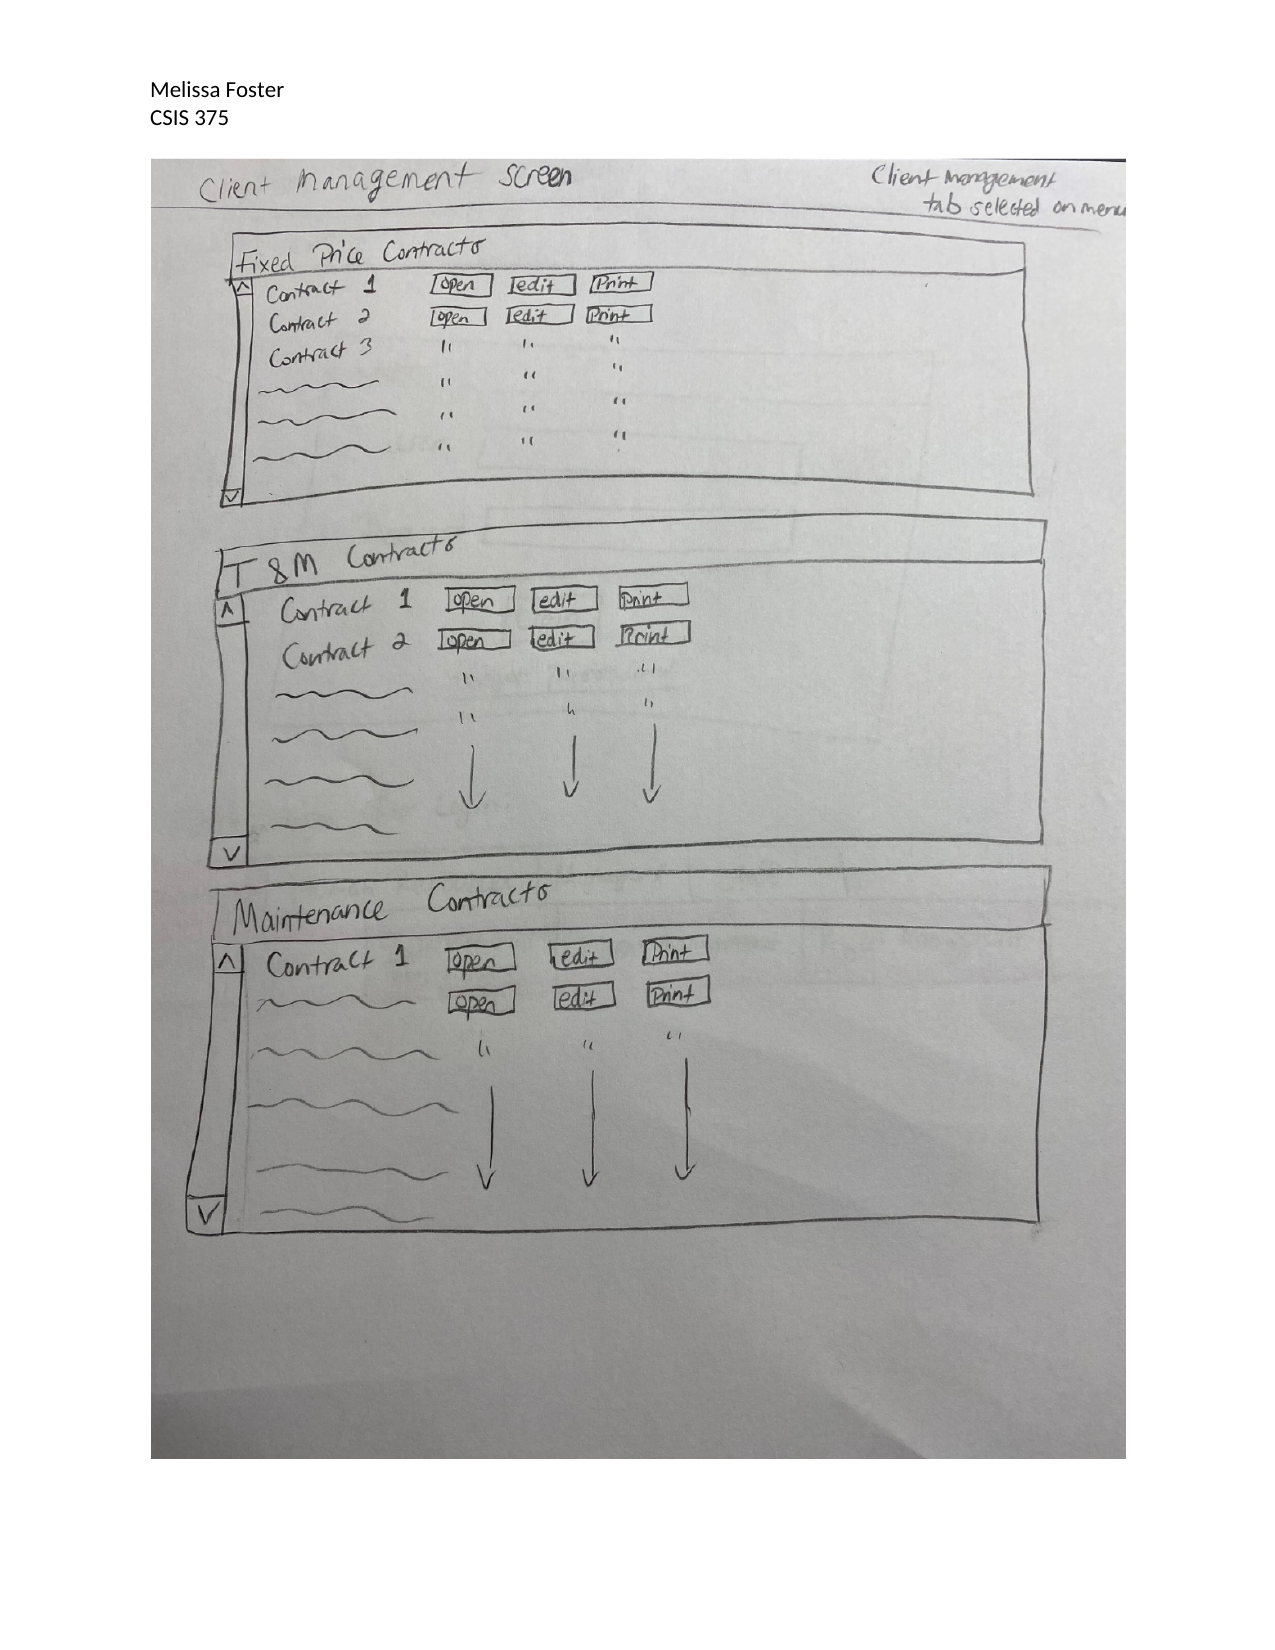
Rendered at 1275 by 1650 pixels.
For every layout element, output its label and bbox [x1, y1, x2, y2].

picture [152, 160, 1126, 1457]
